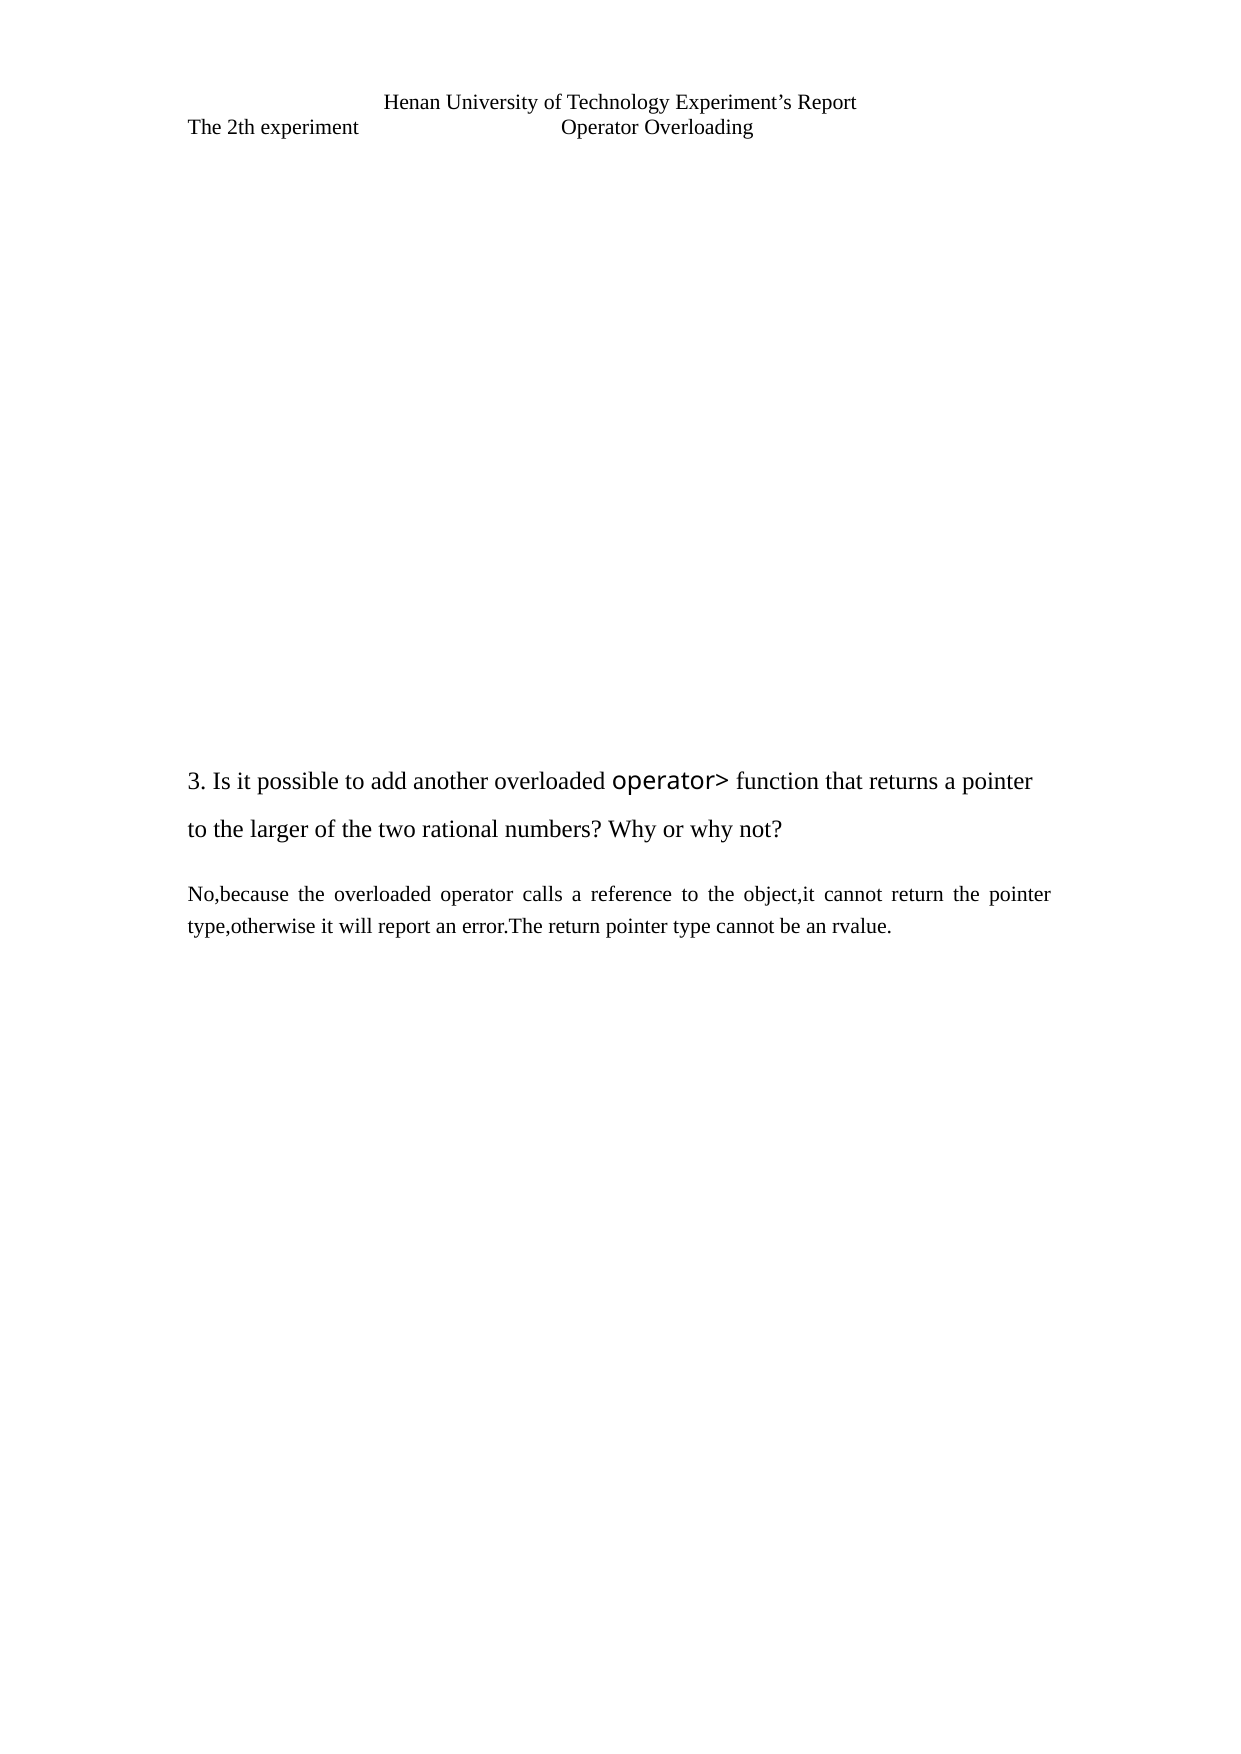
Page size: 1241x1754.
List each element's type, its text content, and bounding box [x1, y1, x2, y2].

list Is it possible to add another overloaded operator> function that returns a pointer to the larger of the two rational numbers? Why or why not? [187, 747, 1053, 844]
text No,because the overloaded operator calls a reference to the object,it cannot return the pointer type,otherwise it will report an error.The return pointer type cannot be an rvalue. [187, 877, 1053, 942]
